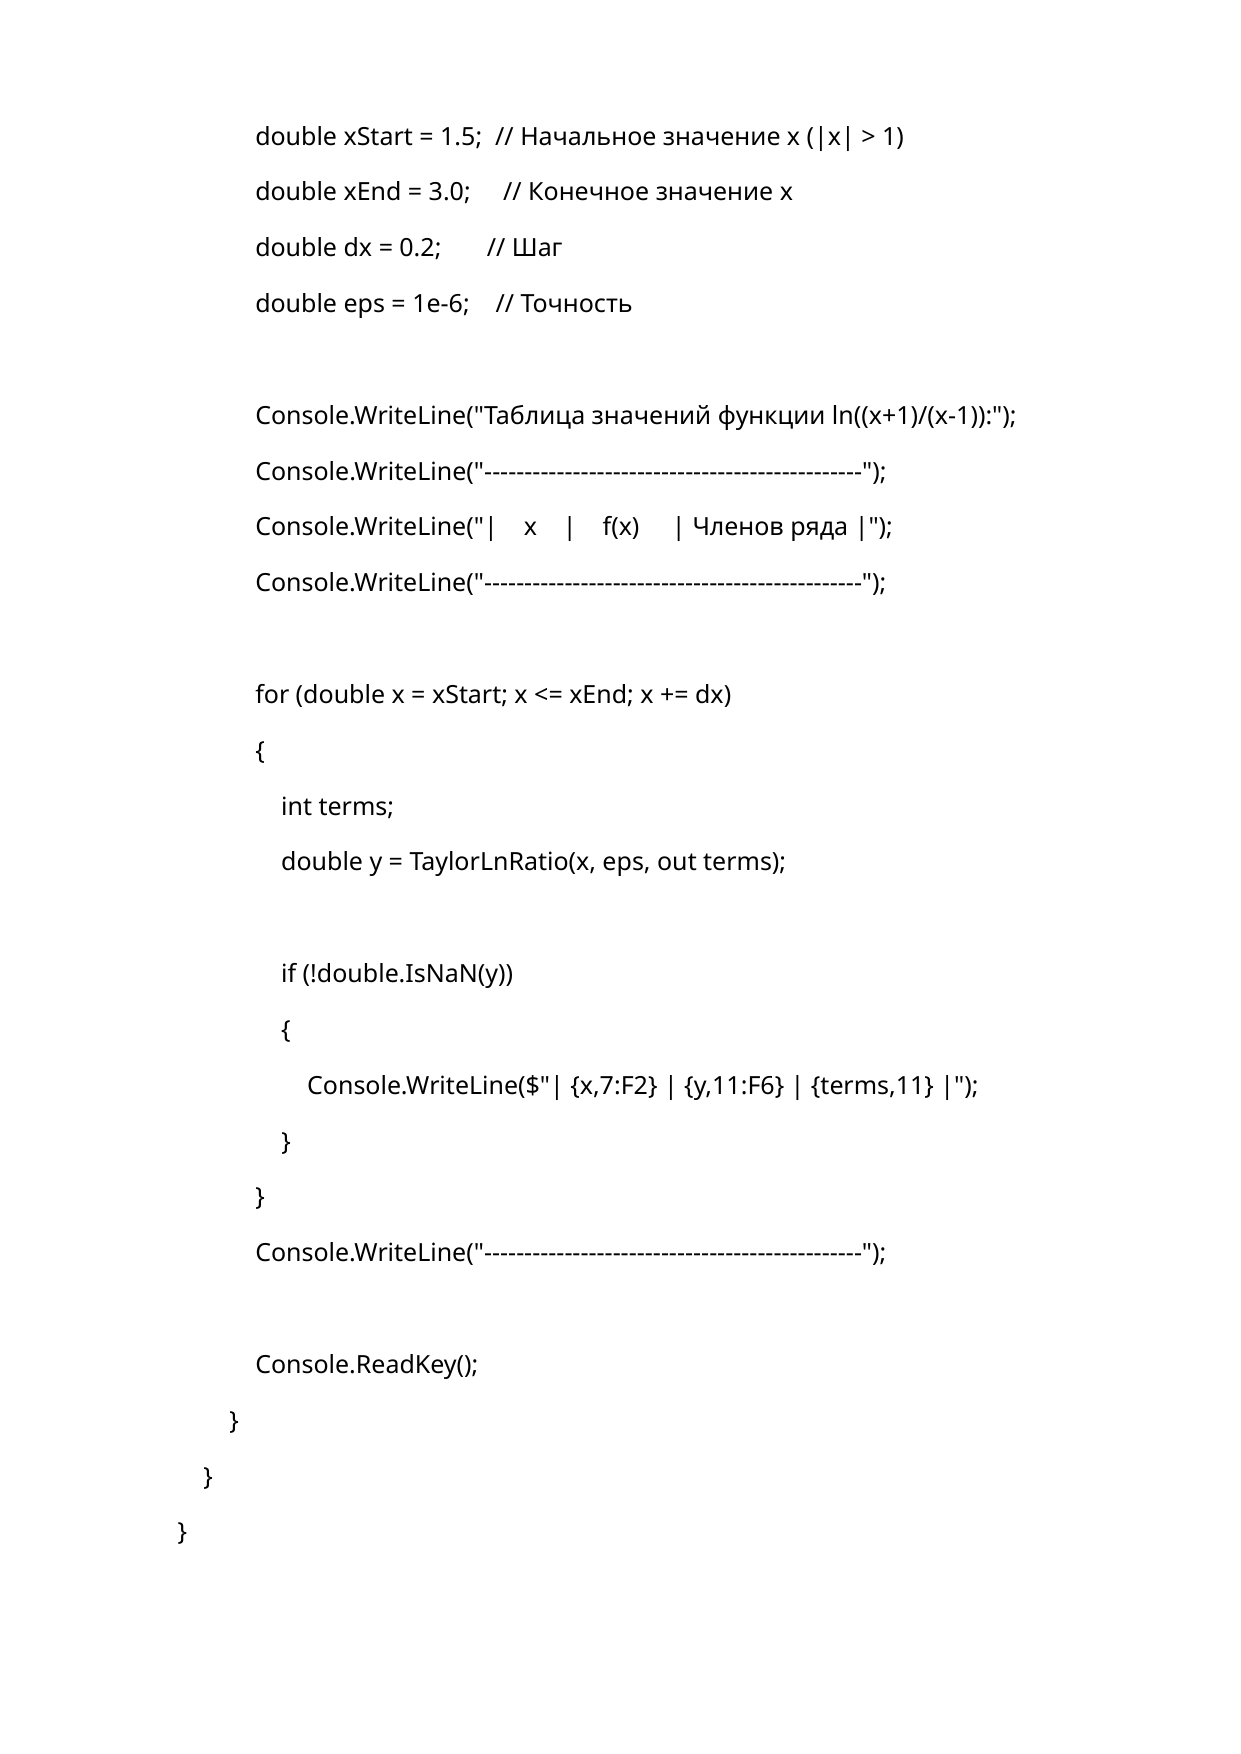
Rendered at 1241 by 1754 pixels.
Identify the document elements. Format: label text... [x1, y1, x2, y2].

text double dx = 0.2; // Шаг [177, 230, 1152, 264]
text } [177, 1402, 1152, 1436]
text } [177, 1179, 1152, 1213]
text double eps = 1e-6; // Точность [177, 286, 1152, 320]
text { [177, 732, 1152, 766]
text { [177, 1011, 1152, 1046]
text Console.WriteLine("| x | f(x) | Членов ряда |"); [177, 509, 1152, 543]
text Console.WriteLine("-----------------------------------------------"); [177, 565, 1152, 599]
text Console.WriteLine($"| {x,7:F2} | {y,11:F6} | {terms,11} |"); [177, 1067, 1152, 1101]
text } [177, 1514, 1152, 1548]
text Console.WriteLine("-----------------------------------------------"); [177, 453, 1152, 487]
text } [177, 1458, 1152, 1492]
text double xEnd = 3.0; // Конечное значение x [177, 174, 1152, 208]
text Console.WriteLine("Таблица значений функции ln((x+1)/(x-1)):"); [177, 397, 1152, 431]
text Console.ReadKey(); [177, 1346, 1152, 1381]
text Console.WriteLine("-----------------------------------------------"); [177, 1235, 1152, 1269]
text for (double x = xStart; x <= xEnd; x += dx) [177, 676, 1152, 711]
text if (!double.IsNaN(y)) [177, 956, 1152, 990]
text } [177, 1123, 1152, 1157]
text int terms; [177, 788, 1152, 822]
text double xStart = 1.5; // Начальное значение x (|x| > 1) [177, 118, 1152, 152]
text double y = TaylorLnRatio(x, eps, out terms); [177, 844, 1152, 878]
